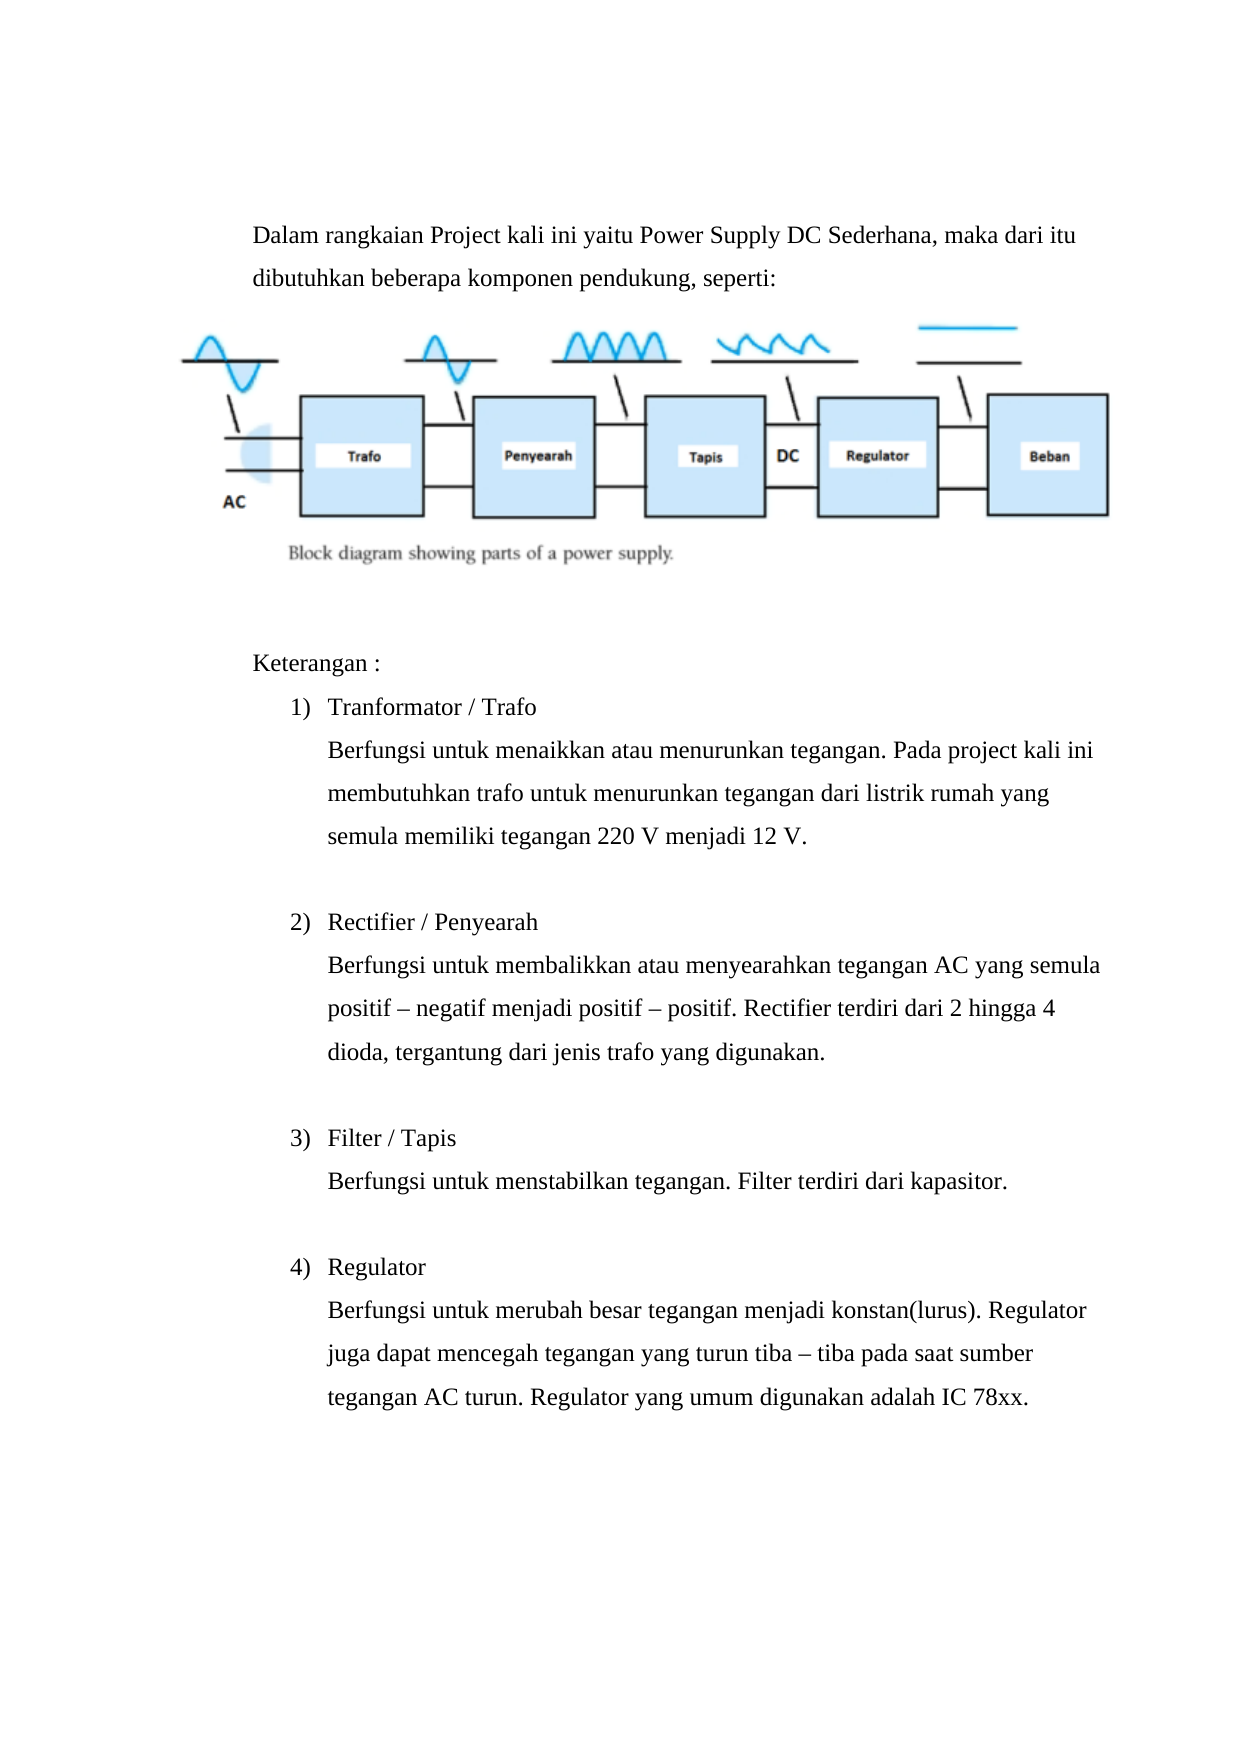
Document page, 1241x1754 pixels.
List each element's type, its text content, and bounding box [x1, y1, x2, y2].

picture [177, 313, 1123, 577]
list Filter / Tapis [290, 1123, 1122, 1152]
list Berfungsi untuk menaikkan atau menurunkan tegangan. Pada project kali ini membutuhkan trafo untuk menurunkan tegangan dari listrik rumah yang semula memiliki tegangan 220 V menjadi 12 V. [327, 735, 1122, 850]
list Berfungsi untuk membalikkan atau menyearahkan tegangan AC yang semula positif – negatif menjadi positif – positif. Rectifier terdiri dari 2 hingga 4 dioda, tergantung dari jenis trafo yang digunakan. [327, 950, 1122, 1065]
list Berfungsi untuk menstabilkan tegangan. Filter terdiri dari kapasitor. [327, 1166, 1122, 1195]
list Dalam rangkaian Project kali ini yaitu Power Supply DC Sederhana, maka dari itu dibutuhkan beberapa komponen pendukung, seperti: [252, 220, 1122, 292]
list Regulator [290, 1252, 1122, 1281]
list Rectifier / Penyearah [290, 907, 1122, 936]
list Keterangan : [252, 648, 1122, 677]
list Tranformator / Trafo [290, 692, 1122, 720]
list Berfungsi untuk merubah besar tegangan menjadi konstan(lurus). Regulator juga dapat mencegah tegangan yang turun tiba – tiba pada saat sumber tegangan AC turun. Regulator yang umum digunakan adalah IC 78xx. [327, 1295, 1122, 1410]
